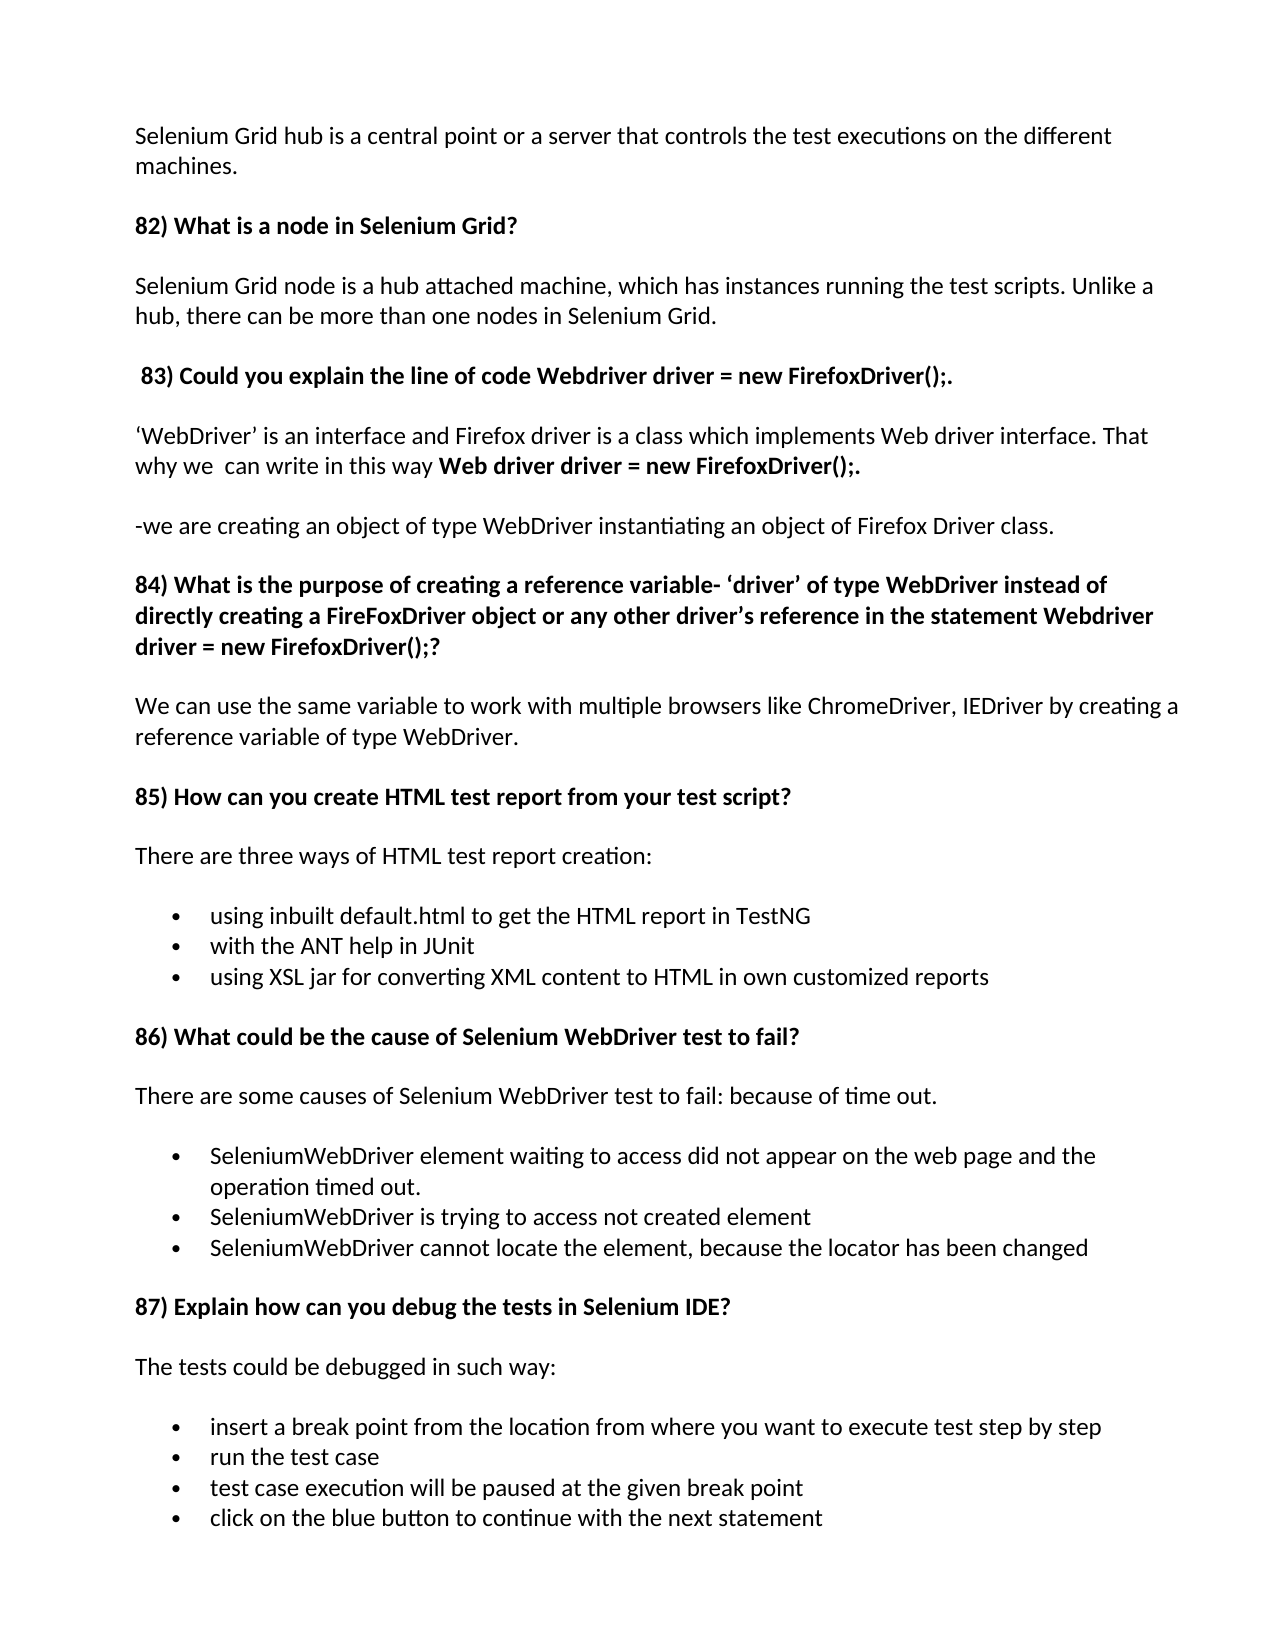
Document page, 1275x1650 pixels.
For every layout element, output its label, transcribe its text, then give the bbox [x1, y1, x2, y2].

text There are some causes of Selenium WebDriver test to fail: because of time out. [135, 1080, 1185, 1111]
list SeleniumWebDriver is trying to access not created element [172, 1201, 1185, 1232]
text 86) What could be the cause of Selenium WebDriver test to fail? [135, 1021, 1185, 1051]
text Selenium Grid hub is a central point or a server that controls the test executions on the different machines. [135, 120, 1185, 181]
list test case execution will be paused at the given break point [172, 1472, 1185, 1502]
text 84) What is the purpose of creating a reference variable- ‘driver’ of type WebDriver instead of directly creating a FireFoxDriver object or any other driver’s reference in the statement Webdriver driver = new FirefoxDriver();? [135, 570, 1185, 661]
text Selenium Grid node is a hub attached machine, which has instances running the test scripts. Unlike a hub, there can be more than one nodes in Selenium Grid. [135, 270, 1185, 331]
list using XSL jar for converting XML content to HTML in own customized reports [172, 961, 1185, 992]
text ‘WebDriver’ is an interface and Firefox driver is a class which implements Web driver interface. That why we can write in this way Web driver driver = new FirefoxDriver();. [135, 420, 1185, 481]
text 82) What is a node in Selenium Grid? [135, 210, 1185, 241]
text 85) How can you create HTML test report from your test script? [135, 781, 1185, 811]
list click on the blue button to continue with the next statement [172, 1502, 1185, 1533]
list using inbuilt default.html to get the HTML report in TestNG [172, 900, 1185, 931]
list insert a break point from the location from where you want to execute test step by step [172, 1411, 1185, 1441]
list with the ANT help in JUnit [172, 931, 1185, 961]
text 87) Explain how can you debug the tests in Selenium IDE? [135, 1291, 1185, 1322]
text We can use the same variable to work with multiple browsers like ChromeDriver, IEDriver by creating a reference variable of type WebDriver. [135, 690, 1185, 751]
text -we are creating an object of type WebDriver instantiating an object of Firefox Driver class. [135, 510, 1185, 541]
list run the test case [172, 1441, 1185, 1472]
text There are three ways of HTML test report creation: [135, 840, 1185, 871]
text 83) Could you explain the line of code Webdriver driver = new FirefoxDriver();. [135, 360, 1185, 391]
text The tests could be debugged in such way: [135, 1351, 1185, 1382]
list SeleniumWebDriver element waiting to access did not appear on the web page and the operation timed out. [172, 1140, 1185, 1201]
list SeleniumWebDriver cannot locate the element, because the locator has been changed [172, 1232, 1185, 1262]
